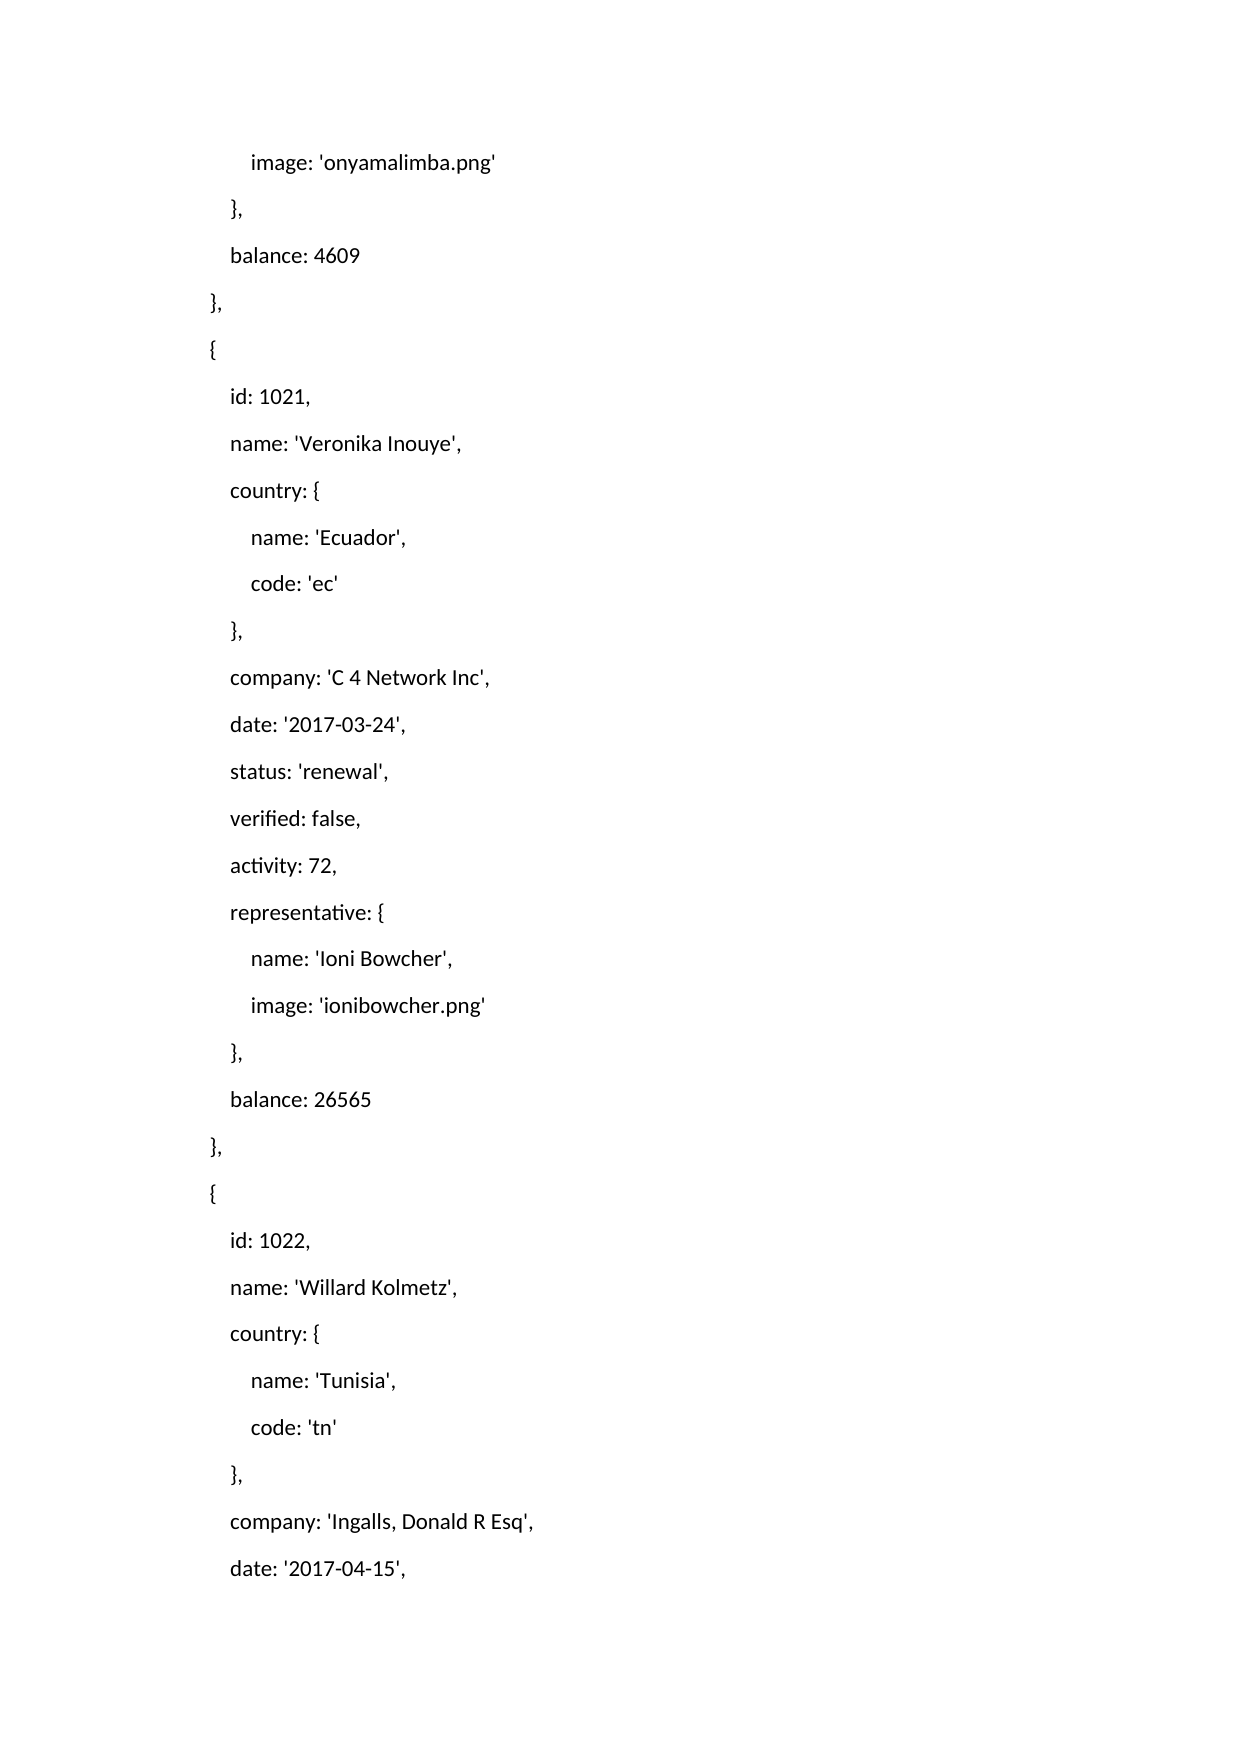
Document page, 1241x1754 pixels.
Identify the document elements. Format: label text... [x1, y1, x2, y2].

text date: '2017-04-15', [148, 1554, 1093, 1582]
text status: 'renewal', [148, 757, 1093, 785]
text balance: 26565 [148, 1085, 1093, 1113]
text }, [148, 1460, 1093, 1488]
text verified: false, [148, 804, 1093, 832]
text company: 'Ingalls, Donald R Esq', [148, 1507, 1093, 1535]
text activity: 72, [148, 851, 1093, 879]
text name: 'Veronika Inouye', [148, 429, 1093, 457]
text }, [148, 288, 1093, 316]
text date: '2017-03-24', [148, 710, 1093, 738]
text representative: { [148, 898, 1093, 926]
text }, [148, 1038, 1093, 1066]
text name: 'Ioni Bowcher', [148, 944, 1093, 972]
text country: { [148, 1319, 1093, 1347]
text }, [148, 616, 1093, 644]
text code: 'ec' [148, 569, 1093, 597]
text country: { [148, 476, 1093, 504]
text balance: 4609 [148, 241, 1093, 269]
text id: 1022, [148, 1226, 1093, 1254]
text name: 'Ecuador', [148, 523, 1093, 551]
text }, [148, 194, 1093, 222]
text code: 'tn' [148, 1413, 1093, 1441]
text name: 'Tunisia', [148, 1366, 1093, 1394]
text image: 'ionibowcher.png' [148, 991, 1093, 1019]
text name: 'Willard Kolmetz', [148, 1273, 1093, 1301]
text }, [148, 1132, 1093, 1160]
text company: 'C 4 Network Inc', [148, 663, 1093, 691]
text image: 'onyamalimba.png' [148, 148, 1093, 176]
text { [148, 335, 1093, 363]
text { [148, 1179, 1093, 1207]
text id: 1021, [148, 382, 1093, 410]
